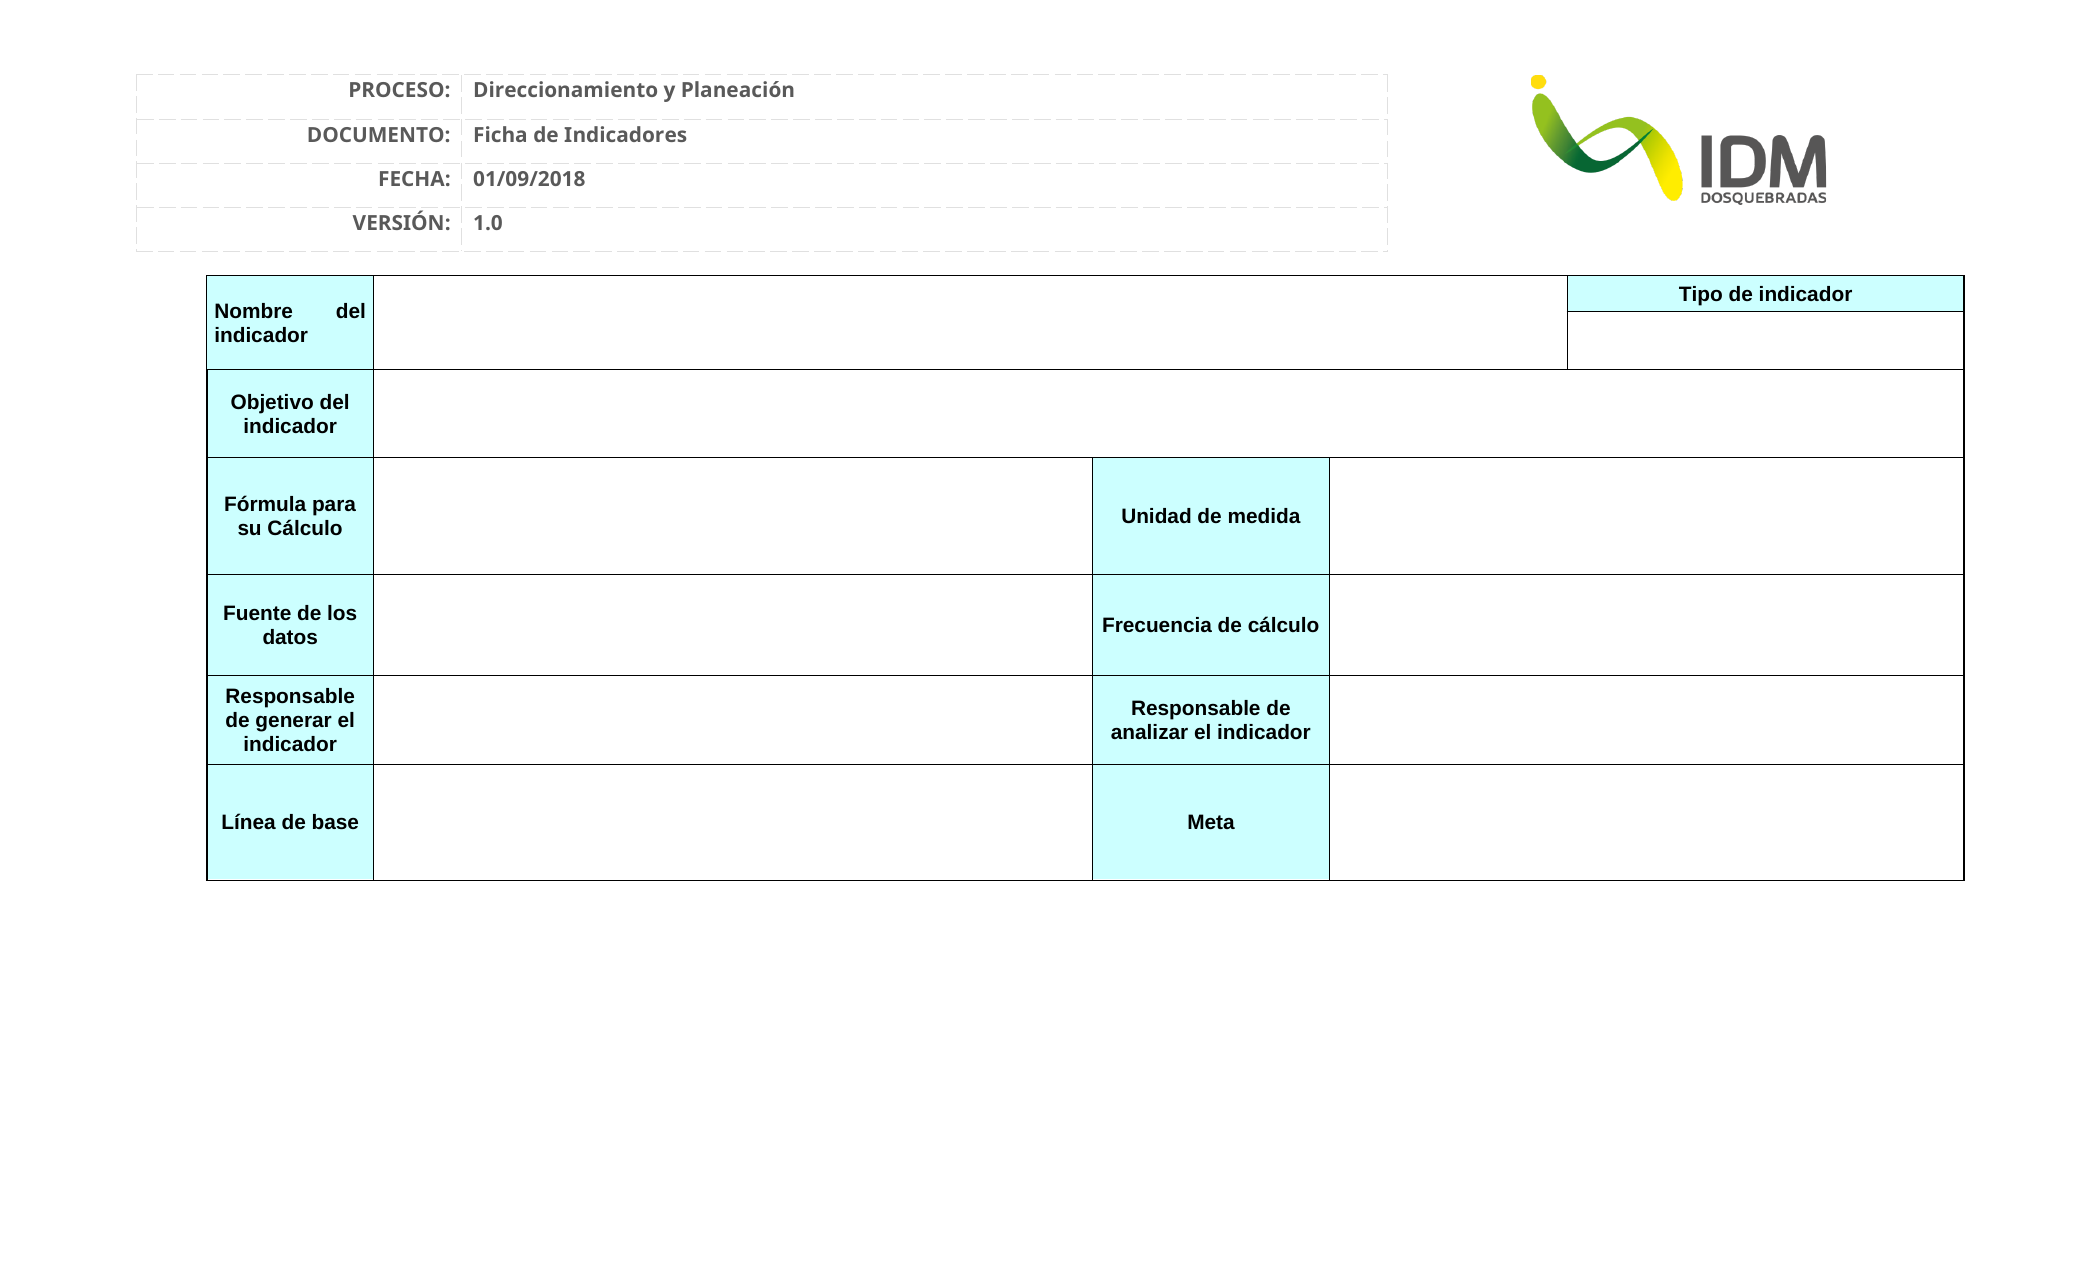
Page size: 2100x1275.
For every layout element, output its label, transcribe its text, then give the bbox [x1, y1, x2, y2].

table_cell Meta [1093, 765, 1329, 879]
table_cell Fórmula para su Cálculo [208, 458, 373, 574]
table_header Nombre del indicador [207, 276, 373, 369]
table_cell [374, 765, 1092, 879]
table_cell [1330, 458, 1963, 574]
table_cell Responsable de analizar el indicador [1093, 676, 1329, 764]
picture [1531, 75, 1827, 205]
table_cell Responsable de generar el indicador [208, 676, 373, 764]
table_cell [374, 458, 1092, 574]
table_cell Línea de base [208, 765, 373, 879]
table_header Tipo de indicador [1568, 276, 1963, 311]
table_cell Unidad de medida [1093, 458, 1329, 574]
table_cell [374, 370, 1963, 457]
table_cell Frecuencia de cálculo [1093, 575, 1329, 675]
table_cell [1330, 676, 1963, 764]
table_cell [374, 676, 1092, 764]
table_cell Fuente de los datos [208, 575, 373, 675]
table_header [374, 276, 1567, 369]
table_cell [1330, 575, 1963, 675]
table_cell [1330, 765, 1963, 879]
table_cell [374, 575, 1092, 675]
table_cell Objetivo del indicador [208, 370, 373, 457]
table_cell [1568, 312, 1963, 369]
